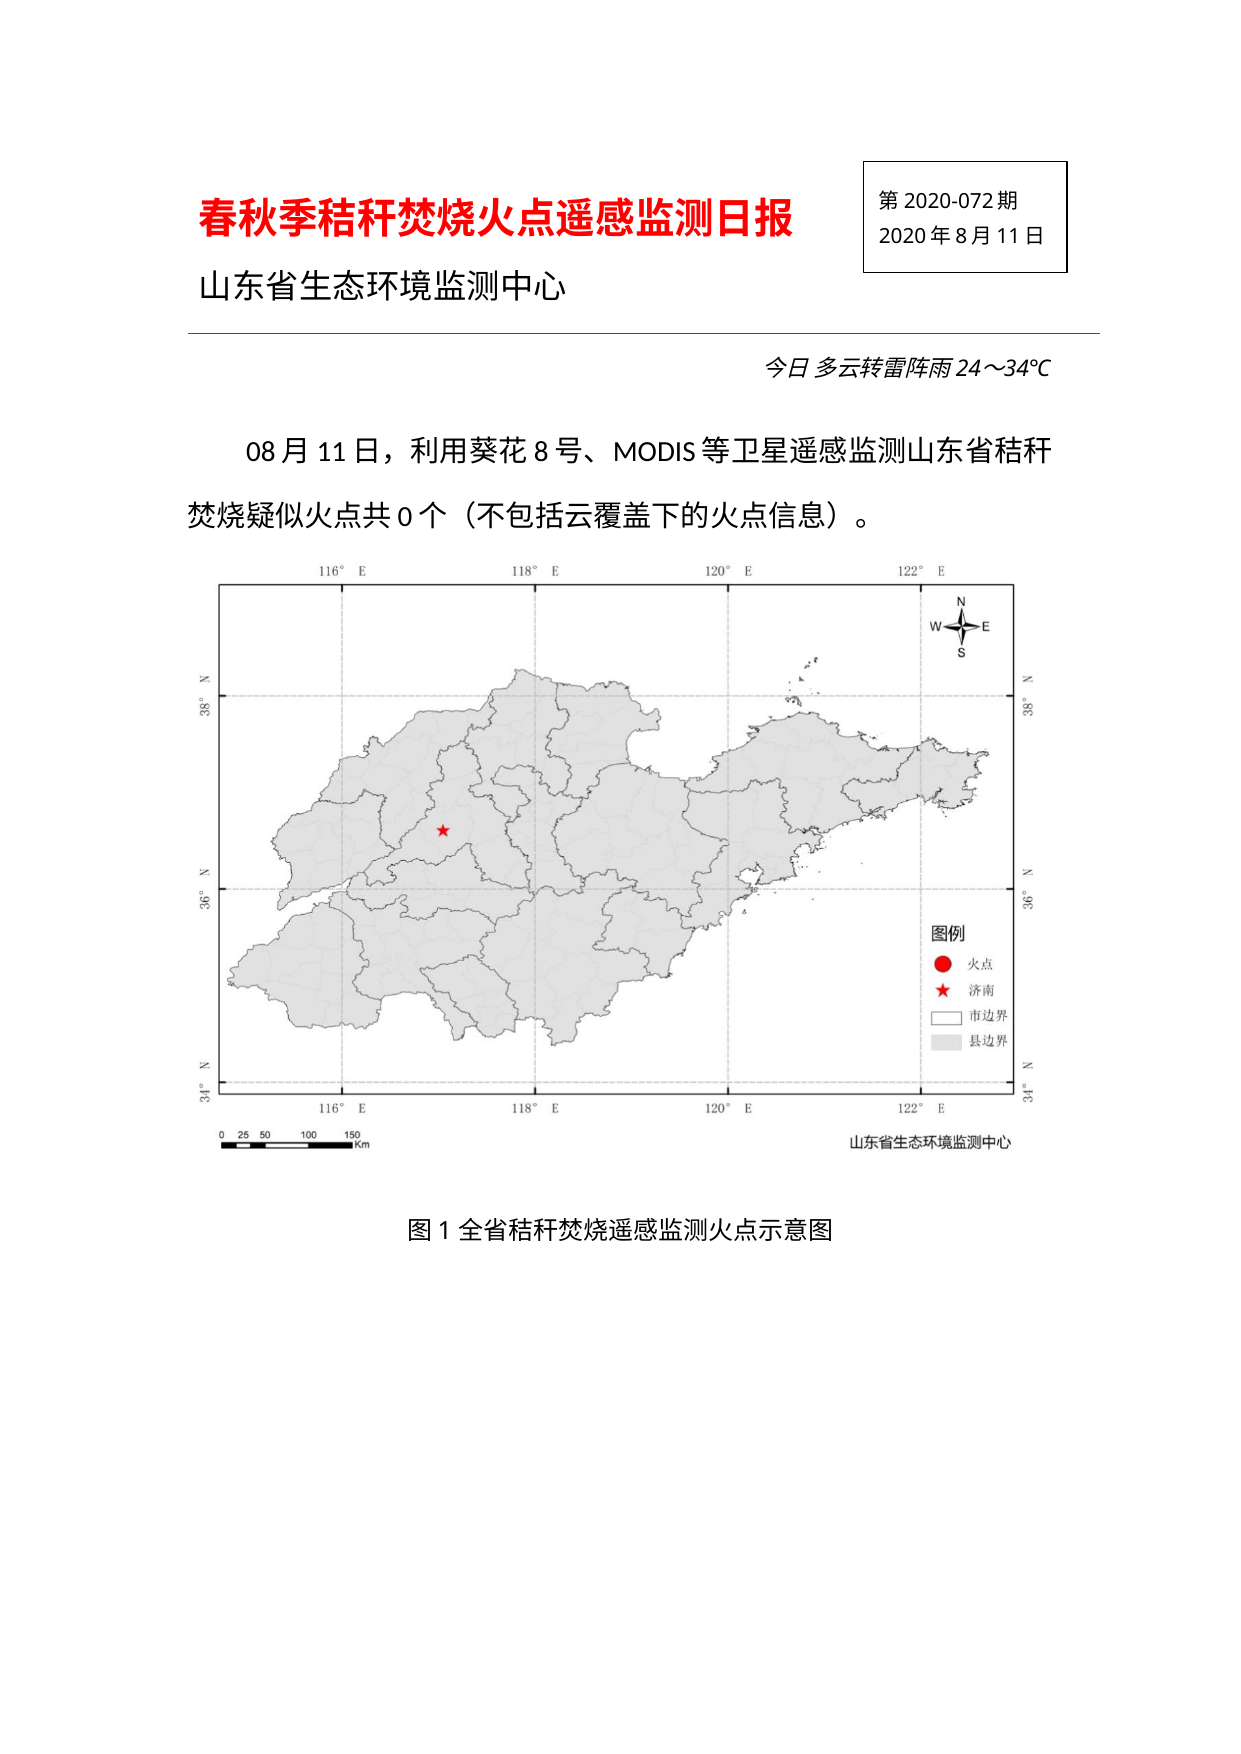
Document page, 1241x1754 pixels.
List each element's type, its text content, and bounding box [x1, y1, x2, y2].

table_header [834, 162, 1099, 333]
table_header 春秋季秸秆焚烧火点遥感监测日报 [188, 162, 834, 250]
table_cell 山东省生态环境监测中心 [188, 250, 834, 333]
text 图1 全省秸秆焚烧遥感监测火点示意图 [187, 1196, 1053, 1261]
subtitle 今日 多云转雷阵雨 24～34℃ [187, 334, 1053, 399]
text 08月11日，利用葵花8号、MODIS等卫星遥感监测山东省秸秆焚烧疑似火点共0个（不包括云覆盖下的火点信息）。 [187, 416, 1053, 545]
picture [187, 545, 1053, 1170]
